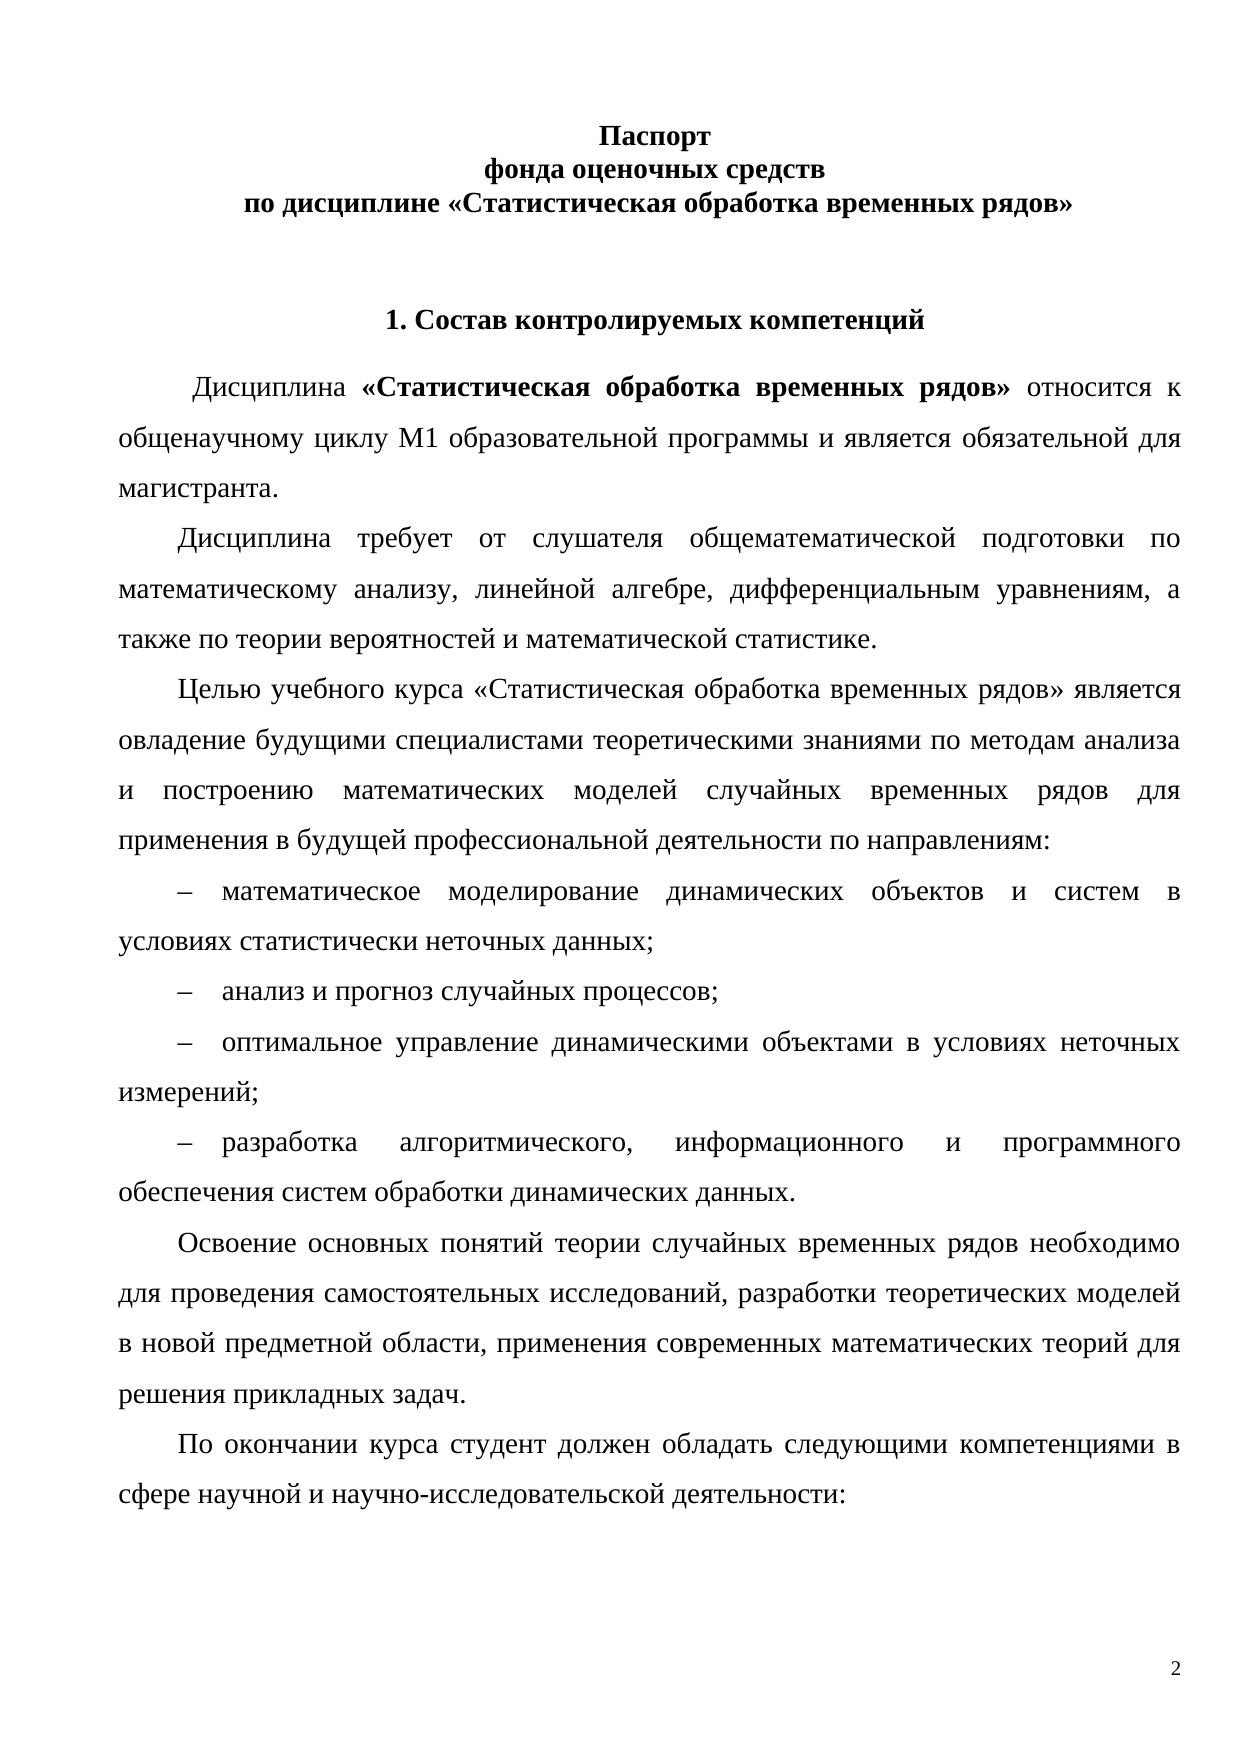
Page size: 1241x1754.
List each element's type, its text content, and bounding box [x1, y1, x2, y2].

text – анализ и прогноз случайных процессов; [118, 973, 1181, 1007]
text Целью учебного курса «Статистическая обработка временных рядов» является овладение будущими специалистами теоретическими знаниями по методам анализа и построению математических моделей случайных временных рядов для применения в будущей профессиональной деятельности по направлениям: [118, 671, 1181, 856]
text Дисциплина требует от слушателя общематематической подготовки по математическому анализу, линейной алгебре, дифференциальным уравнениям, а также по теории вероятностей и математической статистике. [118, 521, 1181, 655]
text – разработка алгоритмического, информационного и программного обеспечения систем обработки динамических данных. [118, 1124, 1181, 1208]
text Дисциплина «Статистическая обработка временных рядов» относится к общенаучному циклу М1 образовательной программы и является обязательной для магистранта. [118, 369, 1181, 504]
text по дисциплине «Статистическая обработка временных рядов» [128, 185, 1181, 219]
text По окончании курса студент должен обладать следующими компетенциями в сфере научной и научно-исследовательской деятельности: [118, 1426, 1181, 1510]
text – математическое моделирование динамических объектов и систем в условиях статистически неточных данных; [118, 873, 1181, 957]
text фонда оценочных средств [128, 152, 1181, 185]
text Паспорт [128, 118, 1181, 152]
text – оптимальное управление динамическими объектами в условиях неточных измерений; [118, 1024, 1181, 1107]
text Освоение основных понятий теории случайных временных рядов необходимо для проведения самостоятельных исследований, разработки теоретических моделей в новой предметной области, применения современных математических теорий для решения прикладных задач. [118, 1225, 1181, 1409]
text 1. Состав контролируемых компетенций [129, 302, 1181, 336]
